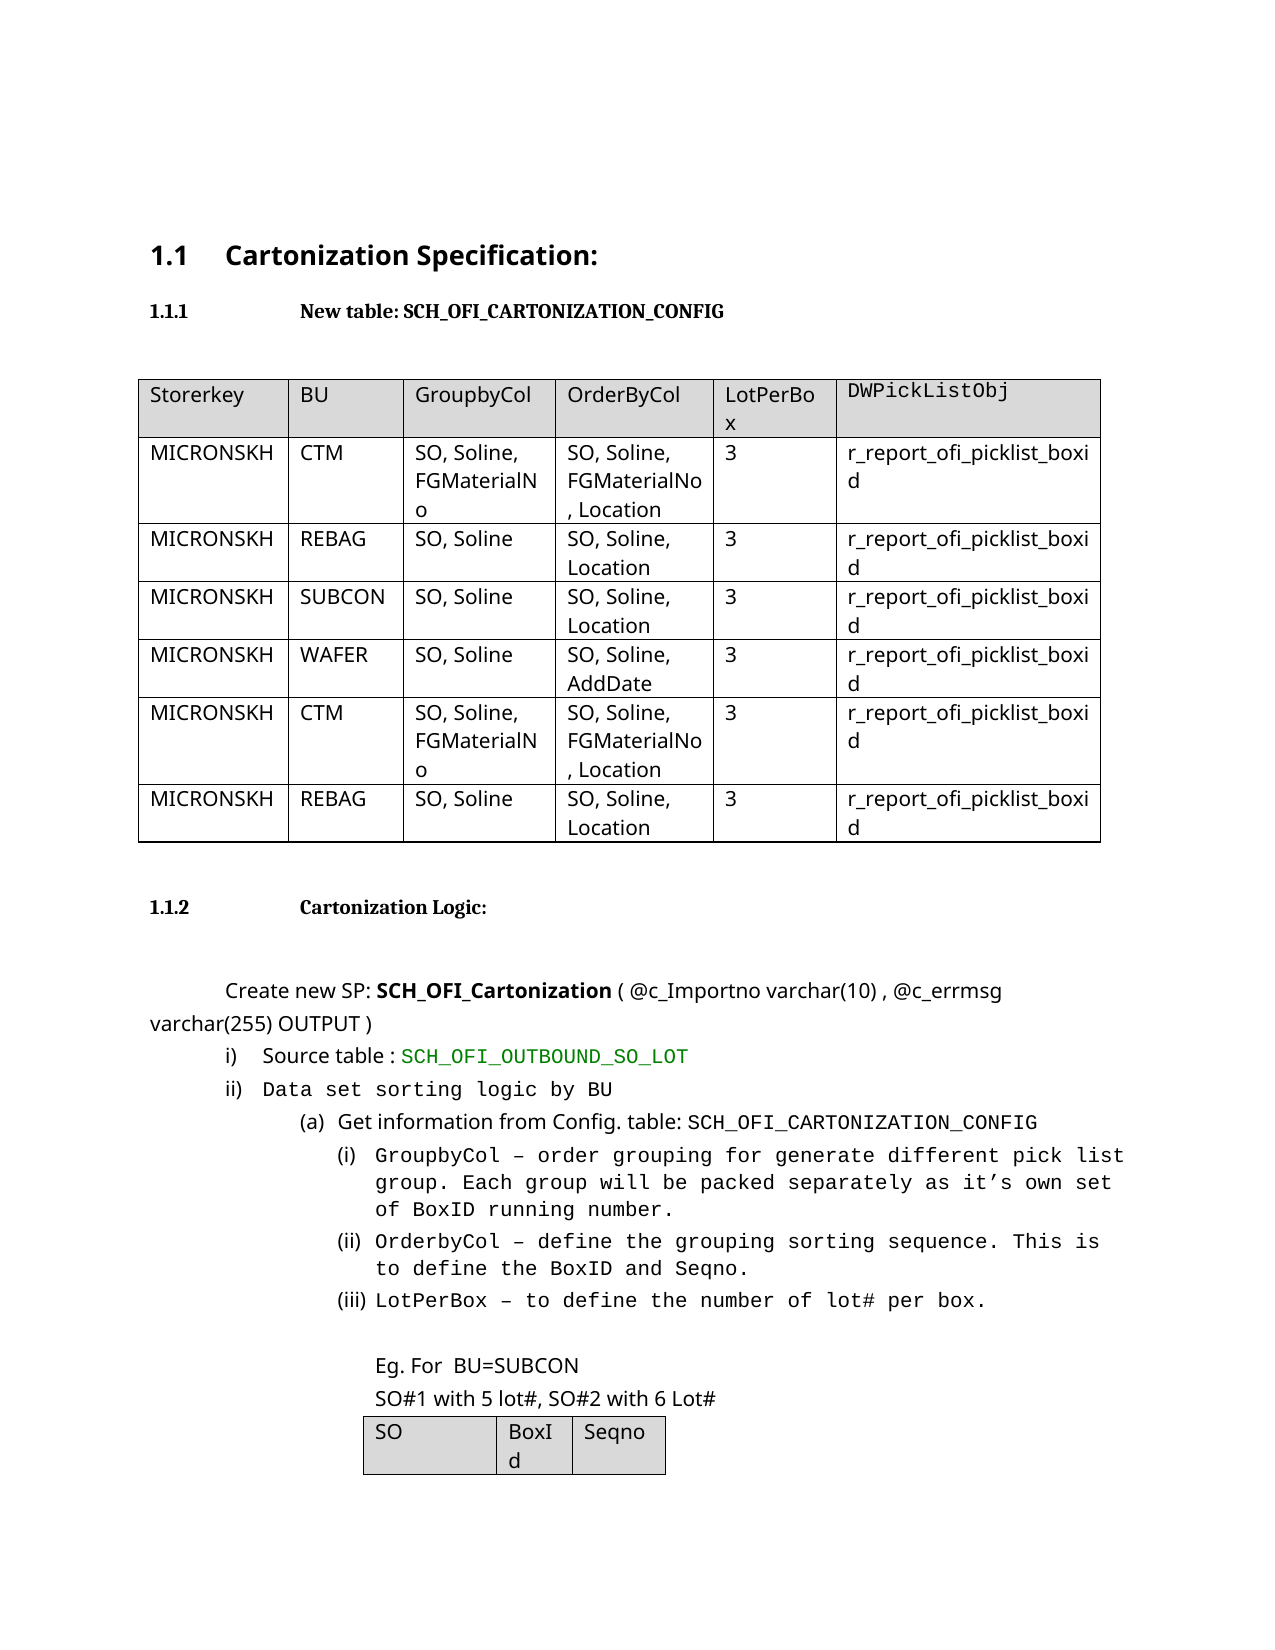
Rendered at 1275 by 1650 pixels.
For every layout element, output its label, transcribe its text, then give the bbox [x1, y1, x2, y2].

table_cell SO, Soline, Location [556, 582, 713, 639]
table_cell SO, Soline, FGMaterialNo, Location [556, 698, 713, 783]
table_header DWPickListObj [837, 380, 1100, 437]
table_cell SO, Soline, AddDate [556, 640, 713, 697]
table_cell MICRONSKH [139, 524, 288, 581]
list Source table : SCH_OFI_OUTBOUND_SO_LOT [225, 1041, 1125, 1070]
table_header SO [364, 1417, 496, 1474]
table_cell MICRONSKH [139, 785, 288, 841]
table_cell CTM [289, 438, 403, 523]
subtitle Cartonization Logic: [150, 896, 1125, 920]
subtitle New table: SCH_OFI_CARTONIZATION_CONFIG [150, 299, 1125, 323]
table_cell SO, Soline, FGMaterialNo, Location [556, 438, 713, 523]
list LotPerBox – to define the number of lot# per box. [337, 1286, 1125, 1314]
table_cell REBAG [289, 524, 403, 581]
table_cell 3 [714, 438, 836, 523]
table_cell MICRONSKH [139, 698, 288, 783]
list SO#1 with 5 lot#, SO#2 with 6 Lot# [375, 1384, 1125, 1412]
table_cell SO, Soline, Location [556, 524, 713, 581]
table_cell r_report_ofi_picklist_boxid [837, 582, 1100, 639]
table_cell r_report_ofi_picklist_boxid [837, 524, 1100, 581]
table_cell 3 [714, 582, 836, 639]
subtitle Cartonization Specification: [150, 236, 1125, 273]
table_cell WAFER [289, 640, 403, 697]
table_header Seqno [573, 1417, 665, 1474]
list Data set sorting logic by BU [225, 1074, 1125, 1103]
list GroupbyCol – order grouping for generate different pick list group. Each group will be packed separately as it’s own set of BoxID running number. [337, 1140, 1125, 1223]
table_cell MICRONSKH [139, 640, 288, 697]
table_cell SO, Soline [404, 582, 555, 639]
table_header GroupbyCol [404, 380, 555, 437]
table_cell REBAG [289, 785, 403, 841]
text Create new SP: SCH_OFI_Cartonization ( @c_Importno varchar(10) , @c_errmsg varchar(255) OUTPUT ) [150, 976, 1125, 1037]
table_header BU [289, 380, 403, 437]
table_cell r_report_ofi_picklist_boxid [837, 438, 1100, 523]
table_cell SO, Soline, FGMaterialNo [404, 698, 555, 783]
table_cell 3 [714, 524, 836, 581]
table_cell CTM [289, 698, 403, 783]
table_cell SO, Soline [404, 524, 555, 581]
table_header BoxId [497, 1417, 572, 1474]
table_header OrderByCol [556, 380, 713, 437]
list Eg. For BU=SUBCON [375, 1351, 1125, 1379]
table_header Storerkey [139, 380, 288, 437]
table_cell r_report_ofi_picklist_boxid [837, 785, 1100, 841]
table_cell SO, Soline [404, 640, 555, 697]
list Get information from Config. table: SCH_OFI_CARTONIZATION_CONFIG [300, 1107, 1125, 1136]
table_cell r_report_ofi_picklist_boxid [837, 640, 1100, 697]
table_cell SO, Soline [404, 785, 555, 841]
table_cell 3 [714, 698, 836, 783]
table_cell SO, Soline, FGMaterialNo [404, 438, 555, 523]
table_cell 3 [714, 640, 836, 697]
list OrderbyCol – define the grouping sorting sequence. This is to define the BoxID and Seqno. [337, 1226, 1125, 1282]
table_cell SO, Soline, Location [556, 785, 713, 841]
table_header LotPerBox [714, 380, 836, 437]
table_cell 3 [714, 785, 836, 841]
table_cell MICRONSKH [139, 582, 288, 639]
table_cell MICRONSKH [139, 438, 288, 523]
table_cell r_report_ofi_picklist_boxid [837, 698, 1100, 783]
table_cell SUBCON [289, 582, 403, 639]
